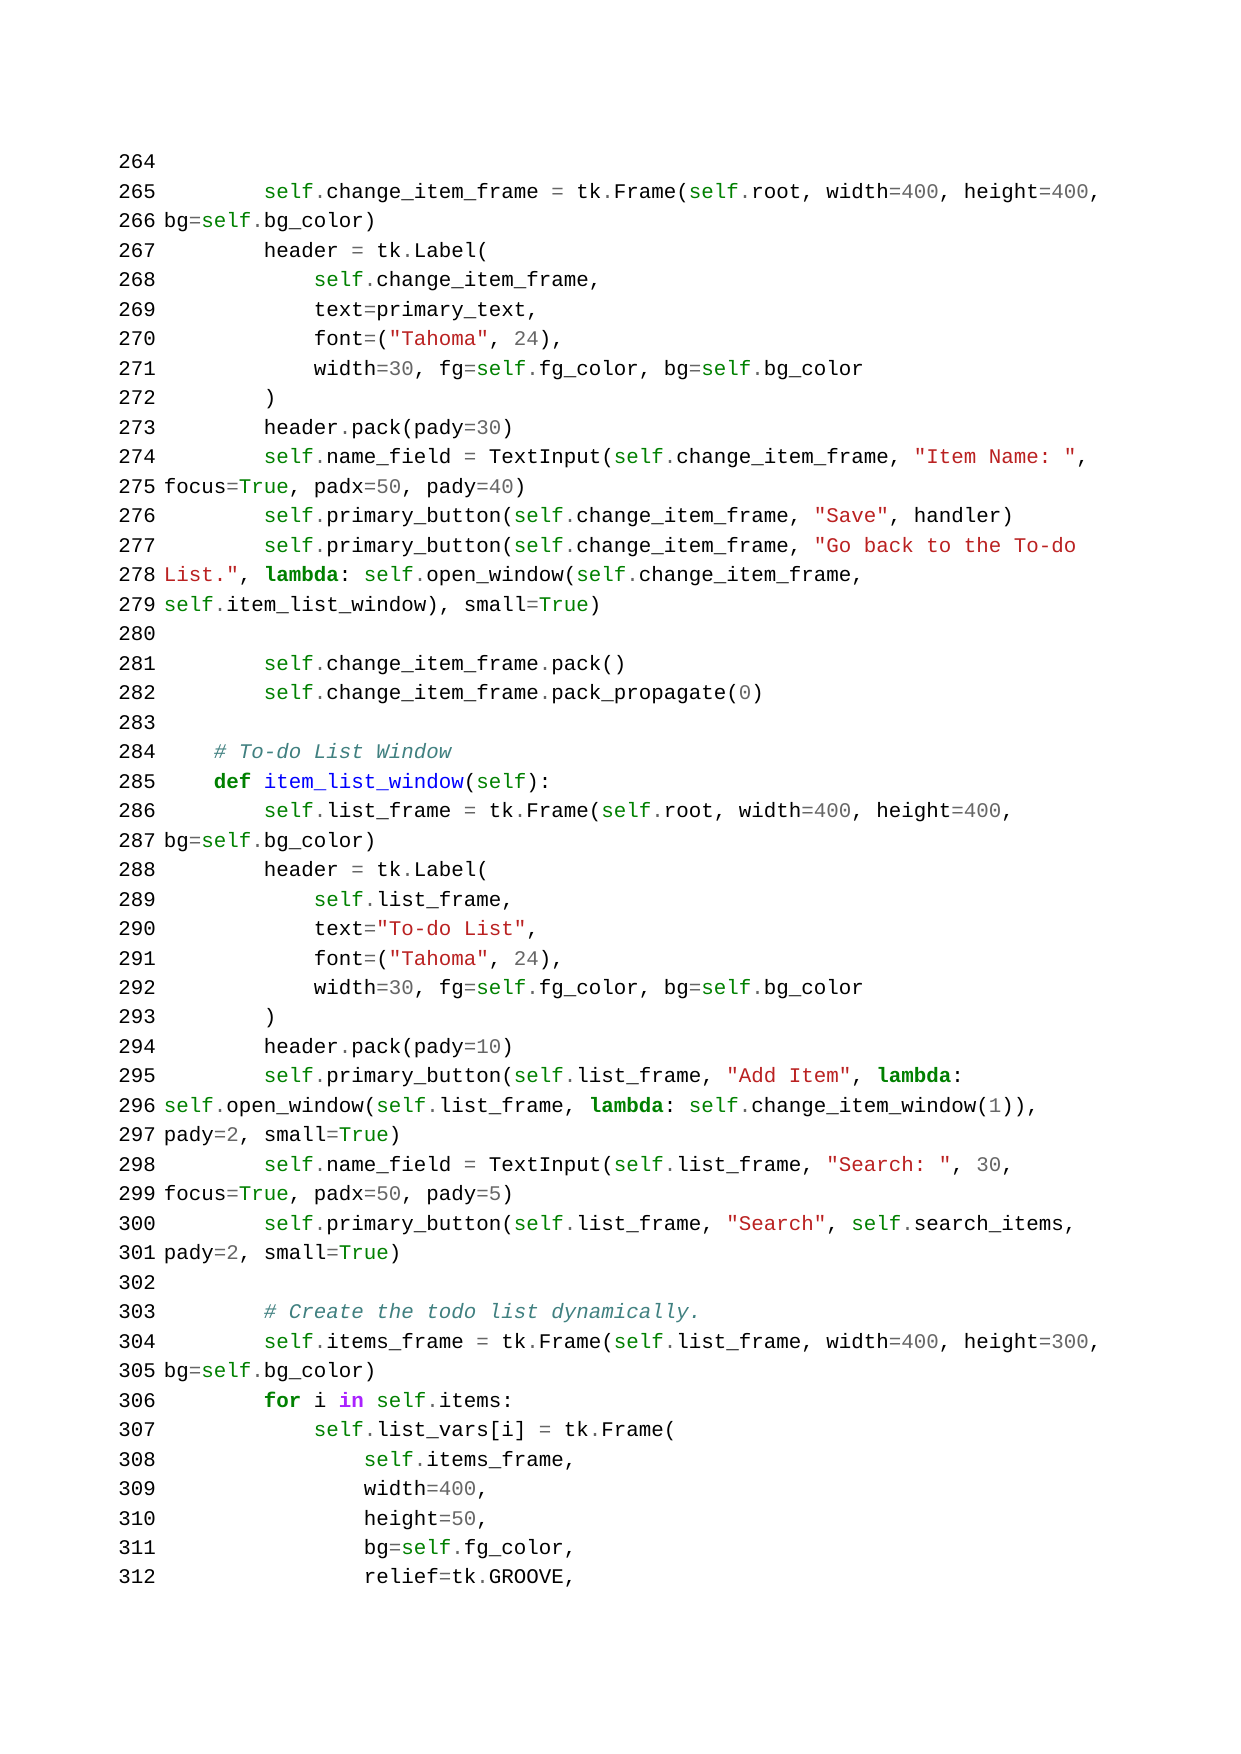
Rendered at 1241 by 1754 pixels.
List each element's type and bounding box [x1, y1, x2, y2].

table_header [117, 150, 162, 1598]
table_header [162, 150, 1130, 1598]
